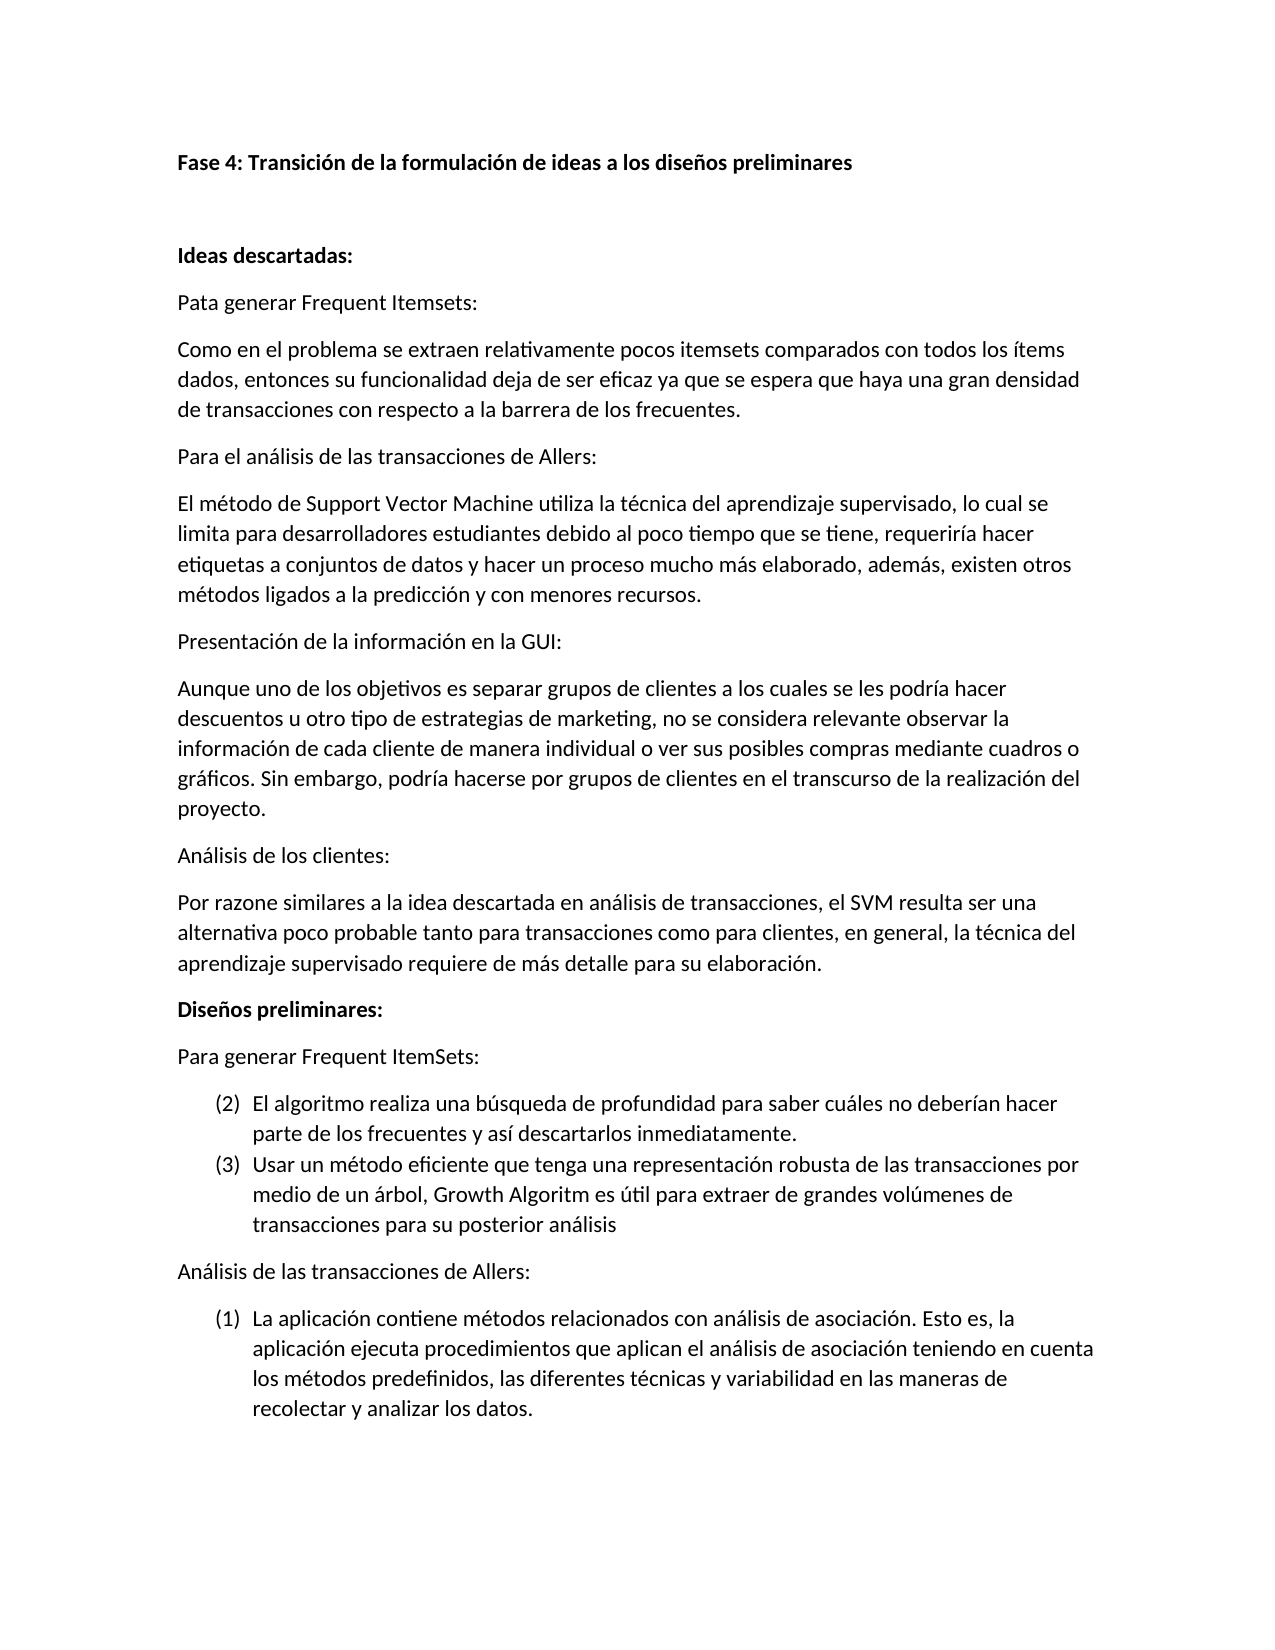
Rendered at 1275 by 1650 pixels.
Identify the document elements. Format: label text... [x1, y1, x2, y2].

text Ideas descartadas: [177, 241, 1098, 269]
text Análisis de los clientes: [177, 841, 1098, 869]
text Diseños preliminares: [177, 996, 1098, 1023]
text Para el análisis de las transacciones de Allers: [177, 442, 1098, 470]
text Fase 4: Transición de la formulación de ideas a los diseños preliminares [177, 148, 1098, 176]
list Usar un método eficiente que tenga una representación robusta de las transacciones por medio de un árbol, Growth Algoritm es útil para extraer de grandes volúmenes de transacciones para su posterior análisis [215, 1150, 1098, 1238]
text Como en el problema se extraen relativamente pocos itemsets comparados con todos los ítems dados, entonces su funcionalidad deja de ser eficaz ya que se espera que haya una gran densidad de transacciones con respecto a la barrera de los frecuentes. [177, 335, 1098, 423]
text Aunque uno de los objetivos es separar grupos de clientes a los cuales se les podría hacer descuentos u otro tipo de estrategias de marketing, no se considera relevante observar la información de cada cliente de manera individual o ver sus posibles compras mediante cuadros o gráficos. Sin embargo, podría hacerse por grupos de clientes en el transcurso de la realización del proyecto. [177, 674, 1098, 822]
text Análisis de las transacciones de Allers: [177, 1257, 1098, 1285]
list El algoritmo realiza una búsqueda de profundidad para saber cuáles no deberían hacer parte de los frecuentes y así descartarlos inmediatamente. [215, 1089, 1098, 1147]
list La aplicación contiene métodos relacionados con análisis de asociación. Esto es, la aplicación ejecuta procedimientos que aplican el análisis de asociación teniendo en cuenta los métodos predefinidos, las diferentes técnicas y variabilidad en las maneras de recolectar y analizar los datos. [215, 1304, 1098, 1422]
text Para generar Frequent ItemSets: [177, 1042, 1098, 1070]
text Pata generar Frequent Itemsets: [177, 288, 1098, 316]
text El método de Support Vector Machine utiliza la técnica del aprendizaje supervisado, lo cual se limita para desarrolladores estudiantes debido al poco tiempo que se tiene, requeriría hacer etiquetas a conjuntos de datos y hacer un proceso mucho más elaborado, además, existen otros métodos ligados a la predicción y con menores recursos. [177, 489, 1098, 608]
text Presentación de la información en la GUI: [177, 627, 1098, 655]
text Por razone similares a la idea descartada en análisis de transacciones, el SVM resulta ser una alternativa poco probable tanto para transacciones como para clientes, en general, la técnica del aprendizaje supervisado requiere de más detalle para su elaboración. [177, 888, 1098, 977]
